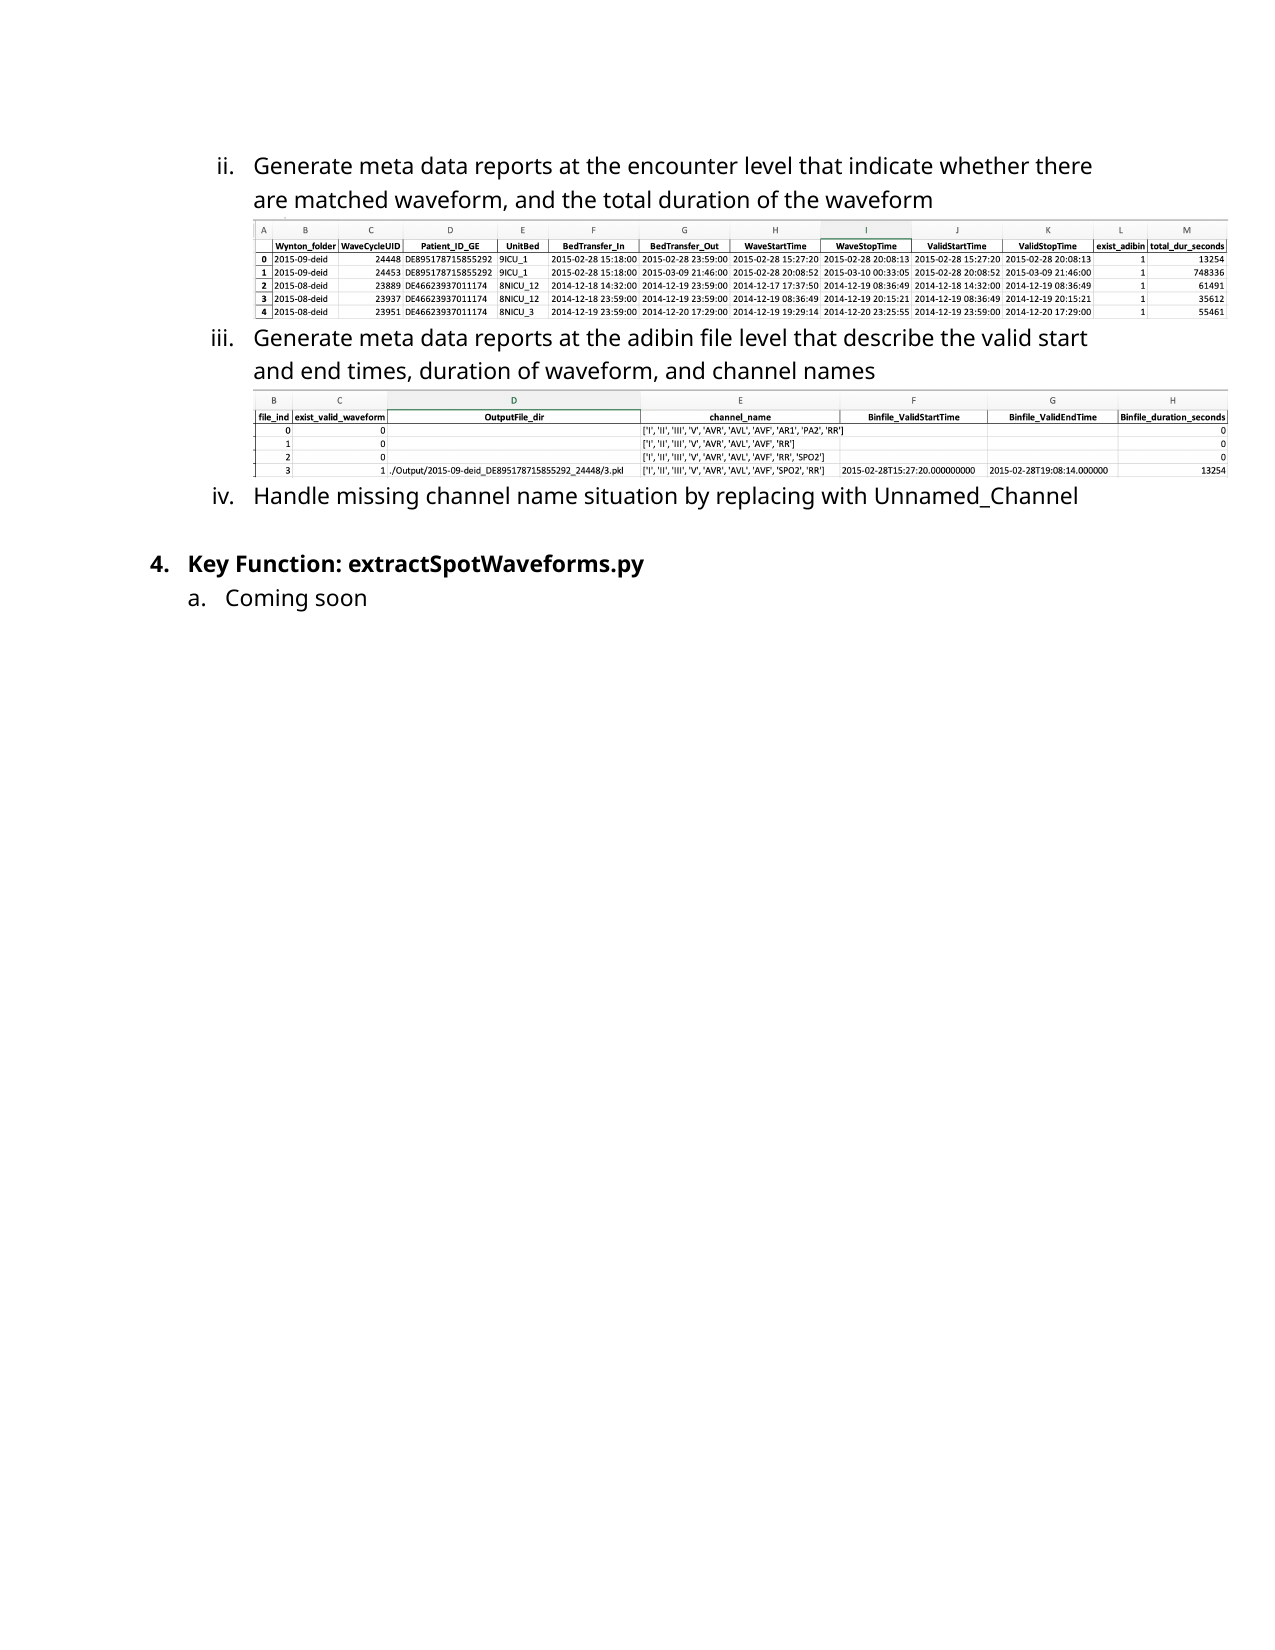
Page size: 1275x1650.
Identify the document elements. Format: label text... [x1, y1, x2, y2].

list Generate meta data reports at the encounter level that indicate whether there are matched waveform, and the total duration of the waveform [234, 150, 1125, 215]
list Coming soon [187, 582, 1125, 613]
list Key Function: extractSpotWaveforms.py [150, 548, 1125, 579]
picture [253, 217, 1229, 319]
list Generate meta data reports at the adibin file level that describe the valid start and end times, duration of waveform, and channel names [234, 322, 1125, 387]
picture [253, 389, 1229, 478]
list Handle missing channel name situation by replacing with Unnamed_Channel [234, 480, 1125, 512]
